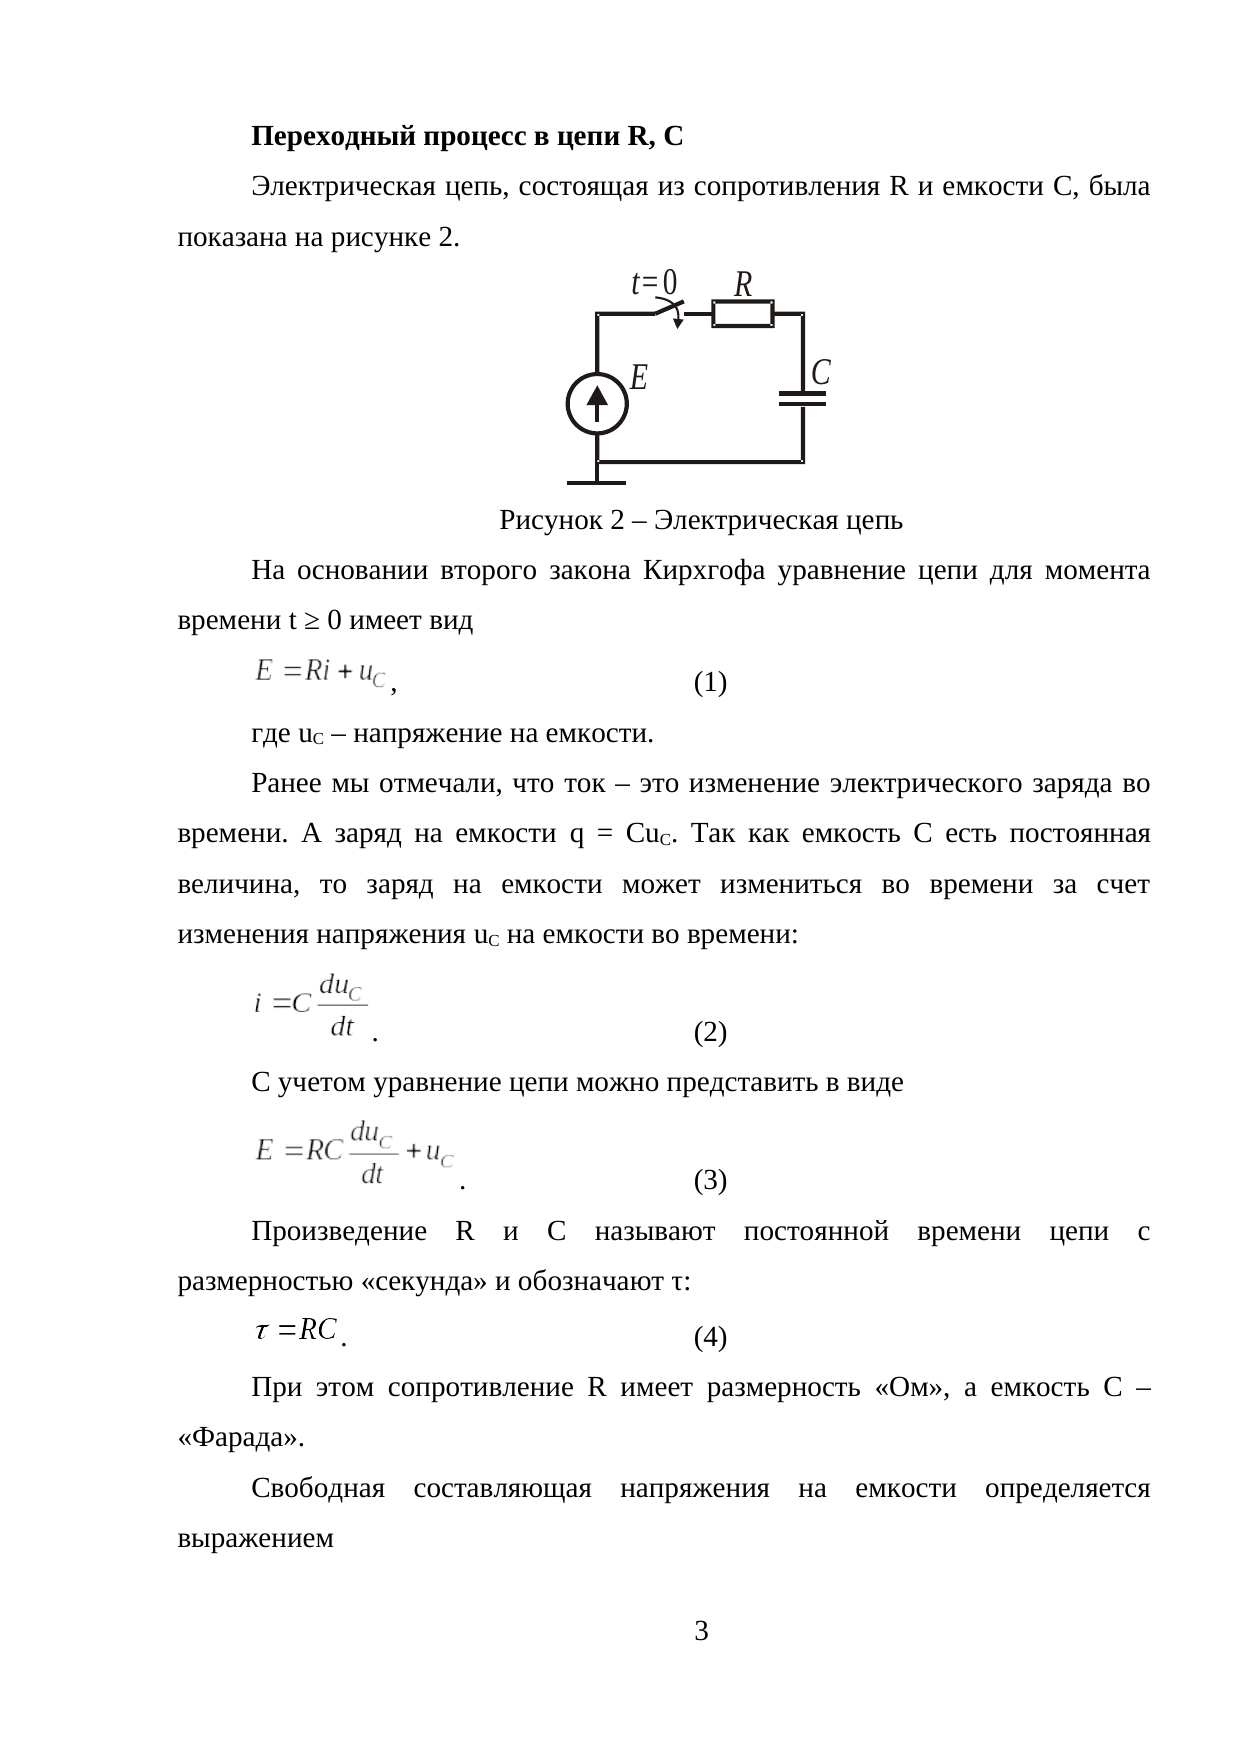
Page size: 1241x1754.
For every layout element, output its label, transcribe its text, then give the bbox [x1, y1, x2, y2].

text Электрическая цепь, состоящая из сопротивления R и емкости C, была показана на рисунке 2. [177, 168, 1152, 252]
text Ранее мы отмечали, что ток – это изменение электрического заряда во времени. А заряд на емкости q = CuC. Так как емкость С есть постоянная величина, то заряд на емкости может измениться во времени за счет изменения напряжения uC на емкости во времени: [177, 765, 1152, 950]
text На основании второго закона Кирхгофа уравнение цепи для момента времени t ≥ 0 имеет вид [177, 552, 1152, 636]
text где uC – напряжение на емкости. [177, 715, 1152, 748]
text Свободная составляющая напряжения на емкости определяется выражением [177, 1470, 1152, 1554]
text Рисунок 2 – Электрическая цепь [177, 502, 1152, 535]
list Переходный процесс в цепи R, C [177, 118, 1152, 152]
text . (2) [177, 966, 1152, 1048]
text При этом сопротивление R имеет размерность «Ом», а емкость С – «Фарада». [177, 1369, 1152, 1453]
text Произведение R и C называют постоянной времени цепи с размерностью «секунда» и обозначают τ: [177, 1213, 1152, 1297]
text . (4) [177, 1313, 1152, 1352]
text . (3) [177, 1115, 1152, 1196]
text , (1) [177, 653, 1152, 698]
text С учетом уравнение цепи можно представить в виде [177, 1064, 1152, 1098]
